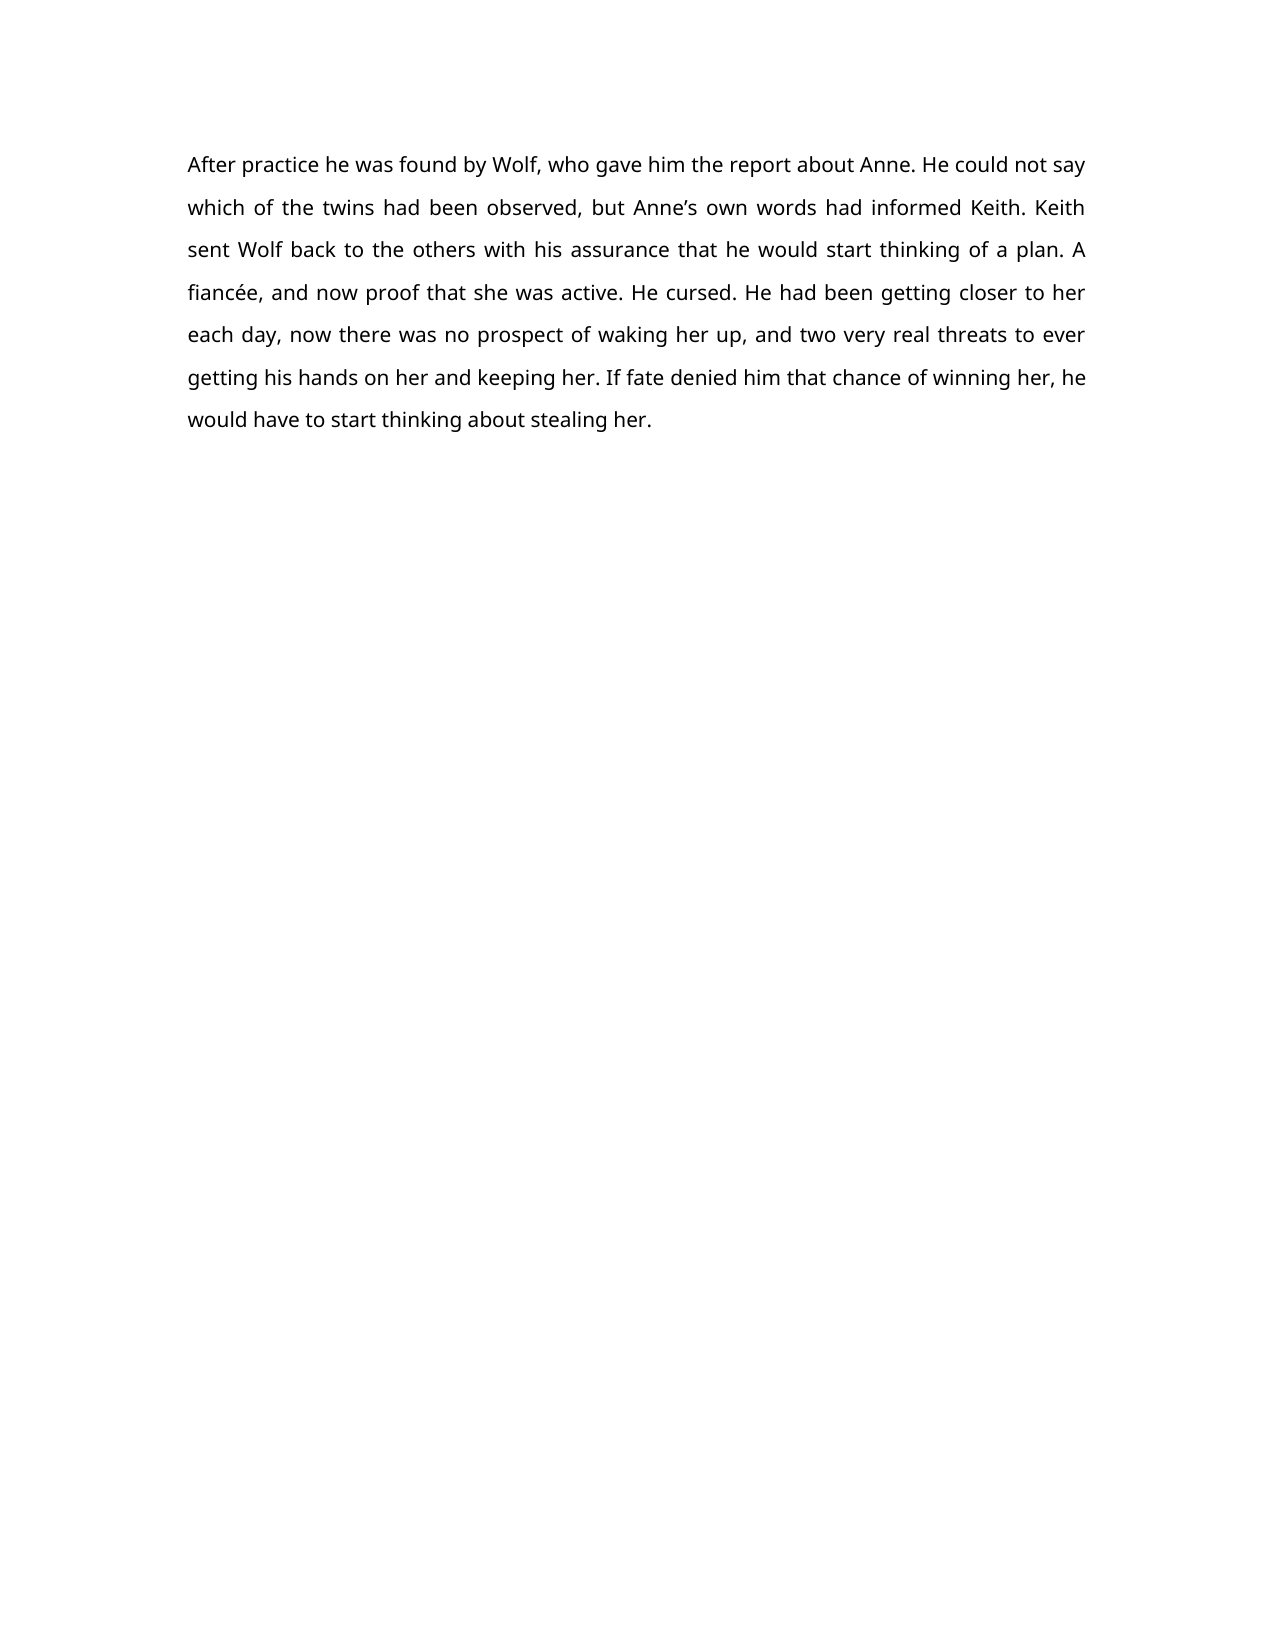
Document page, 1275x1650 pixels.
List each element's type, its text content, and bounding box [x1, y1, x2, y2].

text After practice he was found by Wolf, who gave him the report about Anne. He could not say which of the twins had been observed, but Anne’s own words had informed Keith. Keith sent Wolf back to the others with his assurance that he would start thinking of a plan. A fiancée, and now proof that she was active. He cursed. He had been getting closer to her each day, now there was no prospect of waking her up, and two very real threats to ever getting his hands on her and keeping her. If fate denied him that chance of winning her, he would have to start thinking about stealing her. [187, 150, 1087, 434]
